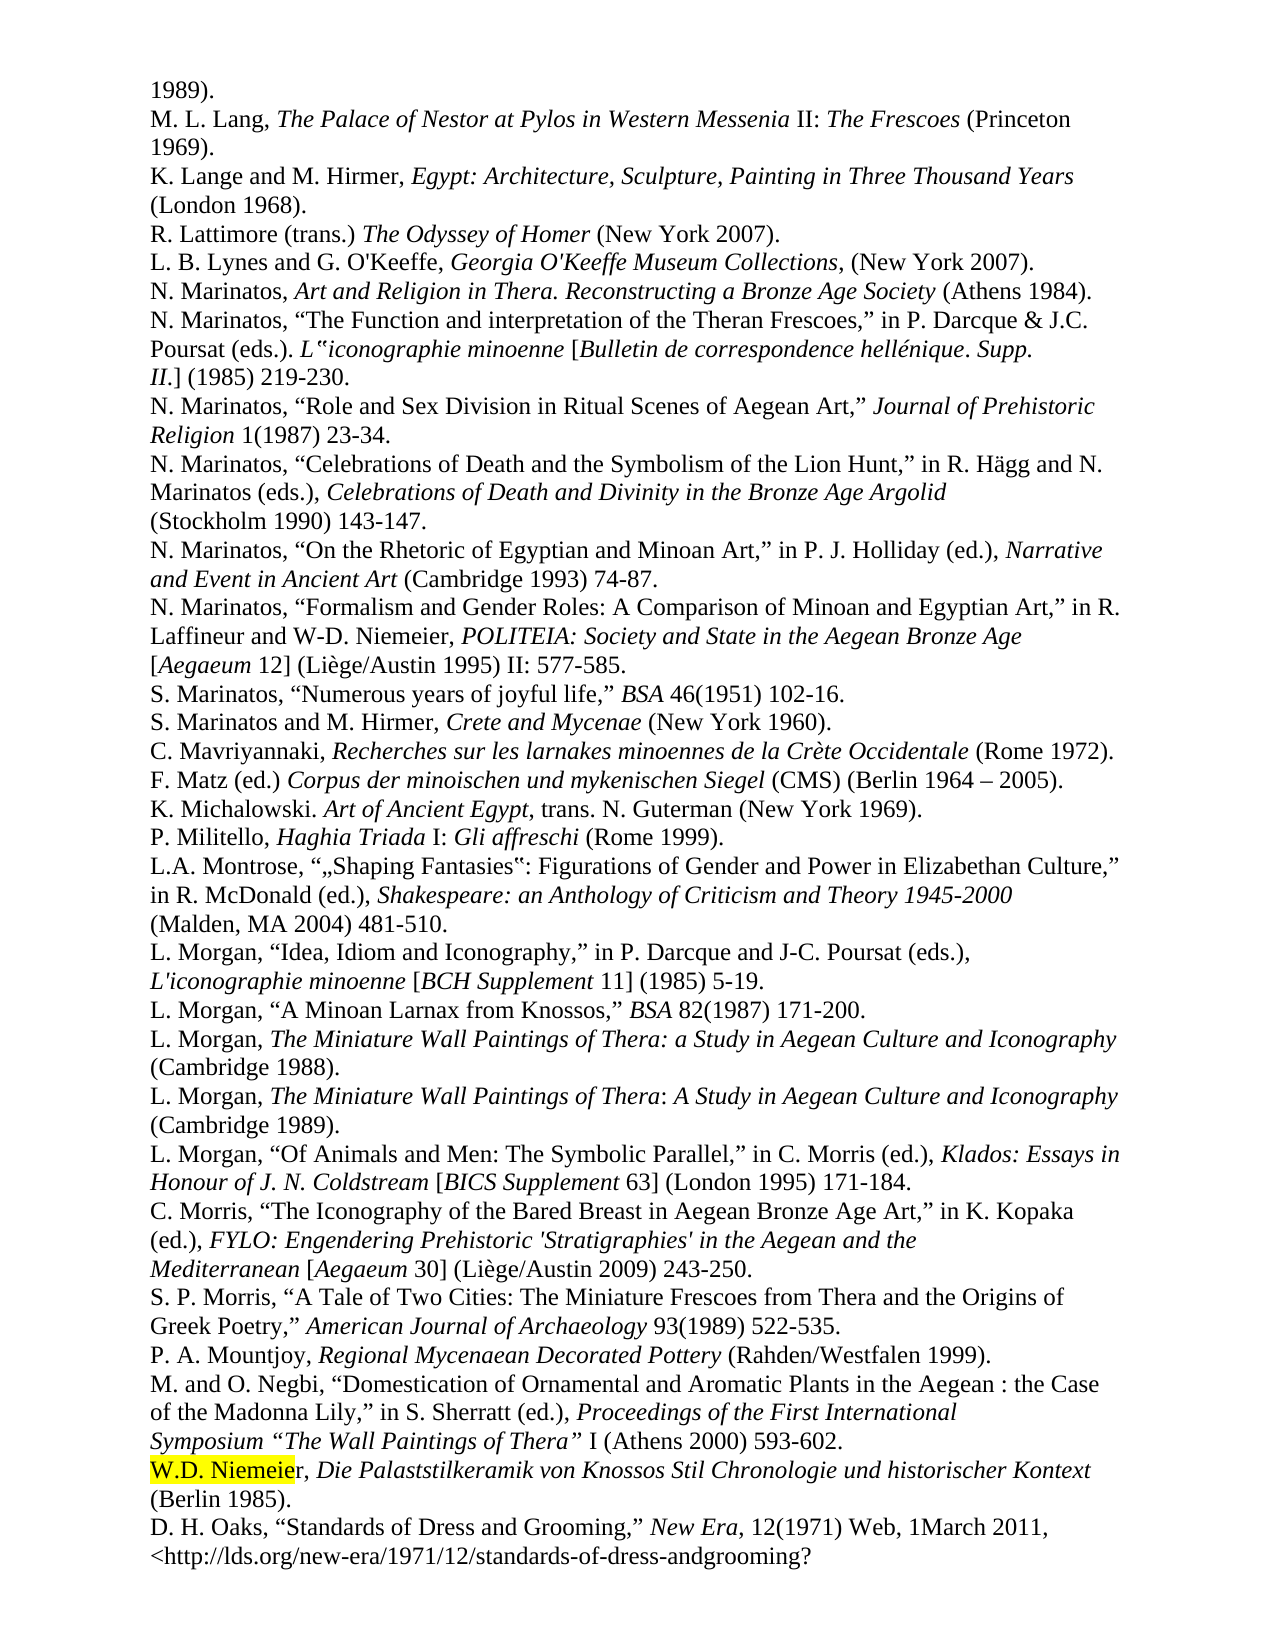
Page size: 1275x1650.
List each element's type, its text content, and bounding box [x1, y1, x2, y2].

text N. Marinatos, “The Function and interpretation of the Theran Frescoes,” in P. Darcque & J.C. [150, 305, 1200, 334]
text N. Marinatos, “Role and Sex Division in Ritual Scenes of Aegean Art,” Journal of Prehistoric [150, 391, 1200, 420]
text L.A. Montrose, “„Shaping Fantasies‟: Figurations of Gender and Power in Elizabethan Culture,” [150, 851, 1200, 880]
text D. H. Oaks, “Standards of Dress and Grooming,” New Era, 12(1971) Web, 1March 2011, [150, 1512, 1200, 1541]
text K. Lange and M. Hirmer, Egypt: Architecture, Sculpture, Painting in Three Thousand Years [150, 161, 1200, 190]
text (Stockholm 1990) 143-147. [150, 506, 1200, 535]
text N. Marinatos, “Formalism and Gender Roles: A Comparison of Minoan and Egyptian Art,” in R. [150, 592, 1200, 621]
text L. Morgan, “A Minoan Larnax from Knossos,” BSA 82(1987) 171-200. [150, 995, 1200, 1024]
text Symposium “The Wall Paintings of Thera” I (Athens 2000) 593-602. [150, 1426, 1200, 1455]
text (London 1968). [150, 190, 1200, 219]
text L. Morgan, The Miniature Wall Paintings of Thera: A Study in Aegean Culture and Iconography [150, 1081, 1200, 1110]
text Laffineur and W-D. Niemeier, POLITEIA: Society and State in the Aegean Bronze Age [150, 621, 1200, 650]
text Poursat (eds.). L‟iconographie minoenne [Bulletin de correspondence hellénique. Supp. [150, 334, 1200, 362]
text S. Marinatos and M. Hirmer, Crete and Mycenae (New York 1960). [150, 707, 1200, 736]
text 1989). [150, 75, 1200, 104]
text (Cambridge 1989). [150, 1110, 1200, 1139]
text P. A. Mountjoy, Regional Mycenaean Decorated Pottery (Rahden/Westfalen 1999). [150, 1340, 1200, 1369]
text Honour of J. N. Coldstream [BICS Supplement 63] (London 1995) 171-184. [150, 1167, 1200, 1196]
text F. Matz (ed.) Corpus der minoischen und mykenischen Siegel (CMS) (Berlin 1964 – 2005). [150, 765, 1200, 794]
text (Berlin 1985). [150, 1484, 1200, 1512]
text 1969). [150, 132, 1200, 161]
text [Aegaeum 12] (Liège/Austin 1995) II: 577-585. [150, 650, 1200, 679]
text L. B. Lynes and G. O'Keeffe, Georgia O'Keeffe Museum Collections, (New York 2007). [150, 247, 1200, 276]
text W.D. Niemeier, Die Palaststilkeramik von Knossos Stil Chronologie und historischer Kontext [295, 1455, 1200, 1484]
text L. Morgan, “Of Animals and Men: The Symbolic Parallel,” in C. Morris (ed.), Klados: Essays in [150, 1139, 1200, 1167]
text K. Michalowski. Art of Ancient Egypt, trans. N. Guterman (New York 1969). [150, 794, 1200, 822]
text L. Morgan, The Miniature Wall Paintings of Thera: a Study in Aegean Culture and Iconography [150, 1024, 1200, 1052]
text in R. McDonald (ed.), Shakespeare: an Anthology of Criticism and Theory 1945-2000 [150, 880, 1200, 909]
text L. Morgan, “Idea, Idiom and Iconography,” in P. Darcque and J-C. Poursat (eds.), [150, 937, 1200, 966]
text S. Marinatos, “Numerous years of joyful life,” BSA 46(1951) 102-16. [150, 679, 1200, 707]
text Religion 1(1987) 23-34. [150, 420, 1200, 449]
text R. Lattimore (trans.) The Odyssey of Homer (New York 2007). [150, 219, 1200, 247]
text of the Madonna Lily,” in S. Sherratt (ed.), Proceedings of the First International [150, 1397, 1200, 1426]
text N. Marinatos, Art and Religion in Thera. Reconstructing a Bronze Age Society (Athens 1984). [150, 276, 1200, 305]
text C. Morris, “The Iconography of the Bared Breast in Aegean Bronze Age Art,” in K. Kopaka [150, 1196, 1200, 1225]
text M. and O. Negbi, “Domestication of Ornamental and Aromatic Plants in the Aegean : the Case [150, 1369, 1200, 1397]
text Marinatos (eds.), Celebrations of Death and Divinity in the Bronze Age Argolid [150, 477, 1200, 506]
text and Event in Ancient Art (Cambridge 1993) 74-87. [150, 564, 1200, 592]
text (Cambridge 1988). [150, 1052, 1200, 1081]
text <http://lds.org/new-era/1971/12/standards-of-dress-andgrooming? [150, 1541, 1200, 1570]
text Mediterranean [Aegaeum 30] (Liège/Austin 2009) 243-250. [150, 1254, 1200, 1282]
text S. P. Morris, “A Tale of Two Cities: The Miniature Frescoes from Thera and the Origins of [150, 1282, 1200, 1311]
text L'iconographie minoenne [BCH Supplement 11] (1985) 5-19. [150, 966, 1200, 995]
text N. Marinatos, “On the Rhetoric of Egyptian and Minoan Art,” in P. J. Holliday (ed.), Narrative [150, 535, 1200, 564]
text N. Marinatos, “Celebrations of Death and the Symbolism of the Lion Hunt,” in R. Hägg and N. [150, 449, 1200, 477]
text P. Militello, Haghia Triada I: Gli affreschi (Rome 1999). [150, 822, 1200, 851]
text M. L. Lang, The Palace of Nestor at Pylos in Western Messenia II: The Frescoes (Princeton [150, 104, 1200, 132]
text (ed.), FYLO: Engendering Prehistoric 'Stratigraphies' in the Aegean and the [150, 1225, 1200, 1254]
text C. Mavriyannaki, Recherches sur les larnakes minoennes de la Crète Occidentale (Rome 1972). [150, 736, 1200, 765]
text Greek Poetry,” American Journal of Archaeology 93(1989) 522-535. [150, 1311, 1200, 1340]
text II.] (1985) 219-230. [150, 362, 1200, 391]
text (Malden, MA 2004) 481-510. [150, 909, 1200, 937]
